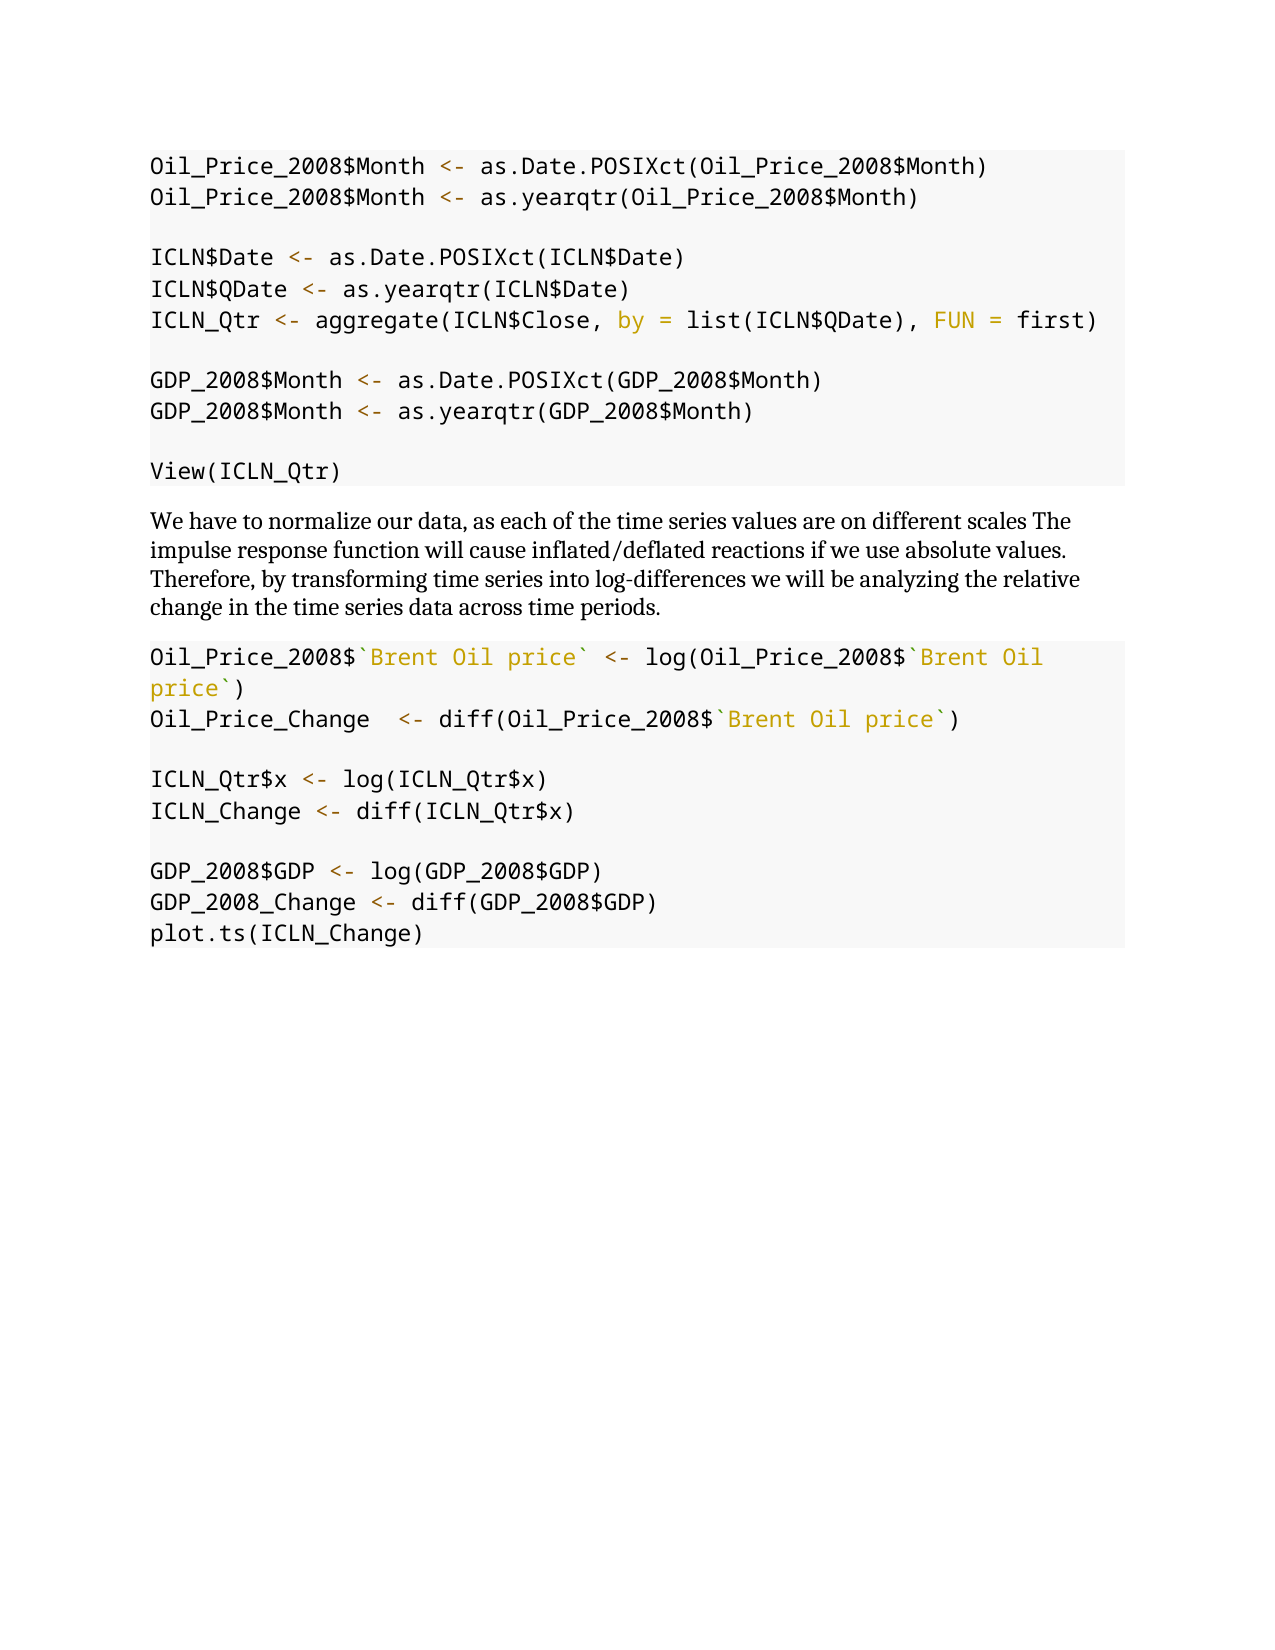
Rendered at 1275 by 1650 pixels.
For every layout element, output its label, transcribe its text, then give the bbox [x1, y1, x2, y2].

text We have to normalize our data, as each of the time series values are on different scales The impulse response function will cause inflated/deflated reactions if we use absolute values. Therefore, by transforming time series into log-differences we will be analyzing the relative change in the time series data across time periods. [150, 507, 1125, 622]
text Oil_Price_2008$Month <- as.Date.POSIXct(Oil_Price_2008$Month) Oil_Price_2008$Month <- as.yearqtr(Oil_Price_2008$Month) ICLN$Date <- as.Date.POSIXct(ICLN$Date) ICLN$QDate <- as.yearqtr(ICLN$Date) ICLN_Qtr <- aggregate(ICLN$Close, by = list(ICLN$QDate), FUN = first) GDP_2008$Month <- as.Date.POSIXct(GDP_2008$Month) GDP_2008$Month <- as.yearqtr(GDP_2008$Month) View(ICLN_Qtr) [150, 150, 1125, 486]
text Oil_Price_2008$`Brent Oil price` <- log(Oil_Price_2008$`Brent Oil price`) Oil_Price_Change <- diff(Oil_Price_2008$`Brent Oil price`) ICLN_Qtr$x <- log(ICLN_Qtr$x) ICLN_Change <- diff(ICLN_Qtr$x) GDP_2008$GDP <- log(GDP_2008$GDP) GDP_2008_Change <- diff(GDP_2008$GDP) plot.ts(ICLN_Change) [150, 641, 1125, 948]
